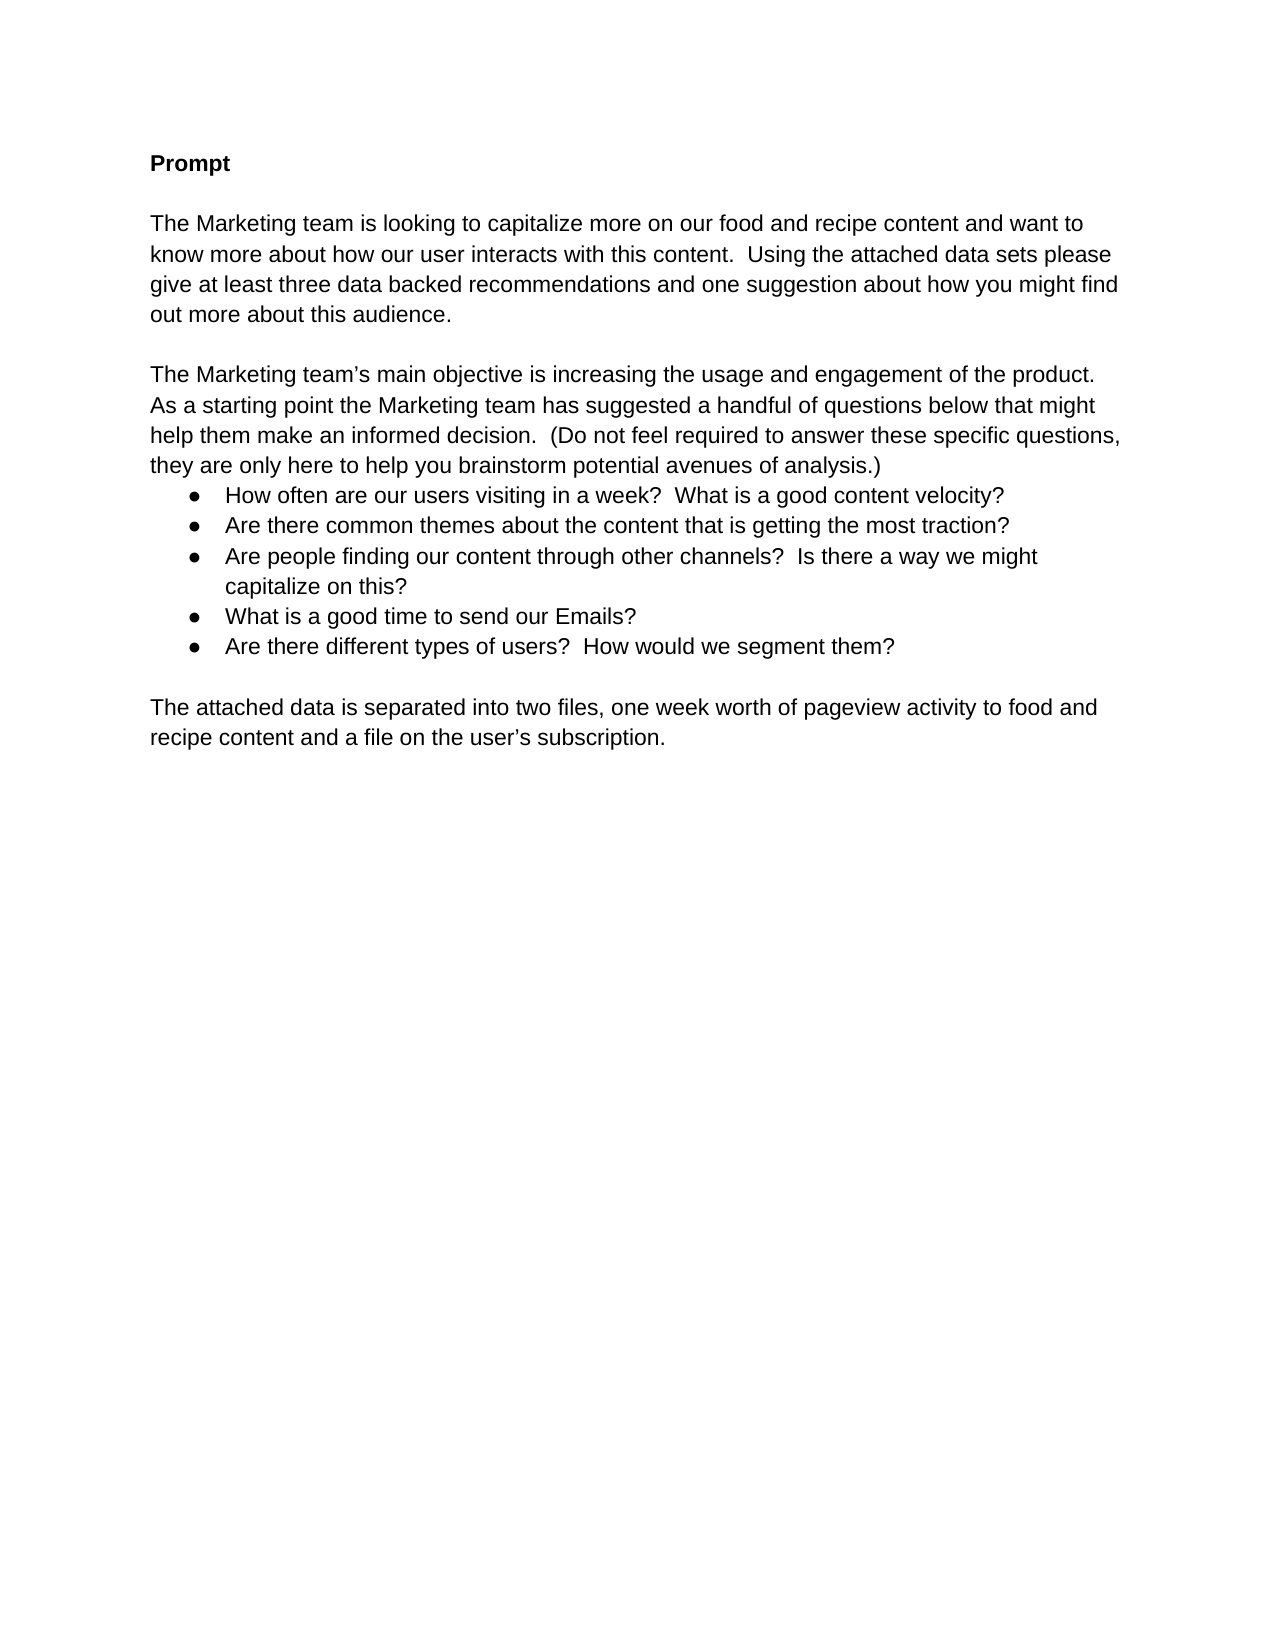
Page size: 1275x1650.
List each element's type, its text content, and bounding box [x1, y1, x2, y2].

text Prompt [150, 150, 1125, 176]
text The Marketing team’s main objective is increasing the usage and engagement of the product. As a starting point the Marketing team has suggested a handful of questions below that might help them make an informed decision. (Do not feel required to answer these specific questions, they are only here to help you brainstorm potential avenues of analysis.) [150, 361, 1125, 478]
list What is a good time to send our Emails? [187, 603, 1125, 629]
text The Marketing team is looking to capitalize more on our food and recipe content and want to know more about how our user interacts with this content. Using the attached data sets please give at least three data backed recommendations and one suggestion about how you might find out more about this audience. [150, 210, 1125, 327]
list Are there common themes about the content that is getting the most traction? [187, 512, 1125, 539]
list Are there different types of users? How would we segment them? [187, 633, 1125, 660]
list Are people finding our content through other channels? Is there a way we might capitalize on this? [187, 543, 1125, 599]
list How often are our users visiting in a week? What is a good content velocity? [187, 482, 1125, 509]
text The attached data is separated into two files, one week worth of pageview activity to food and recipe content and a file on the user’s subscription. [150, 694, 1125, 750]
